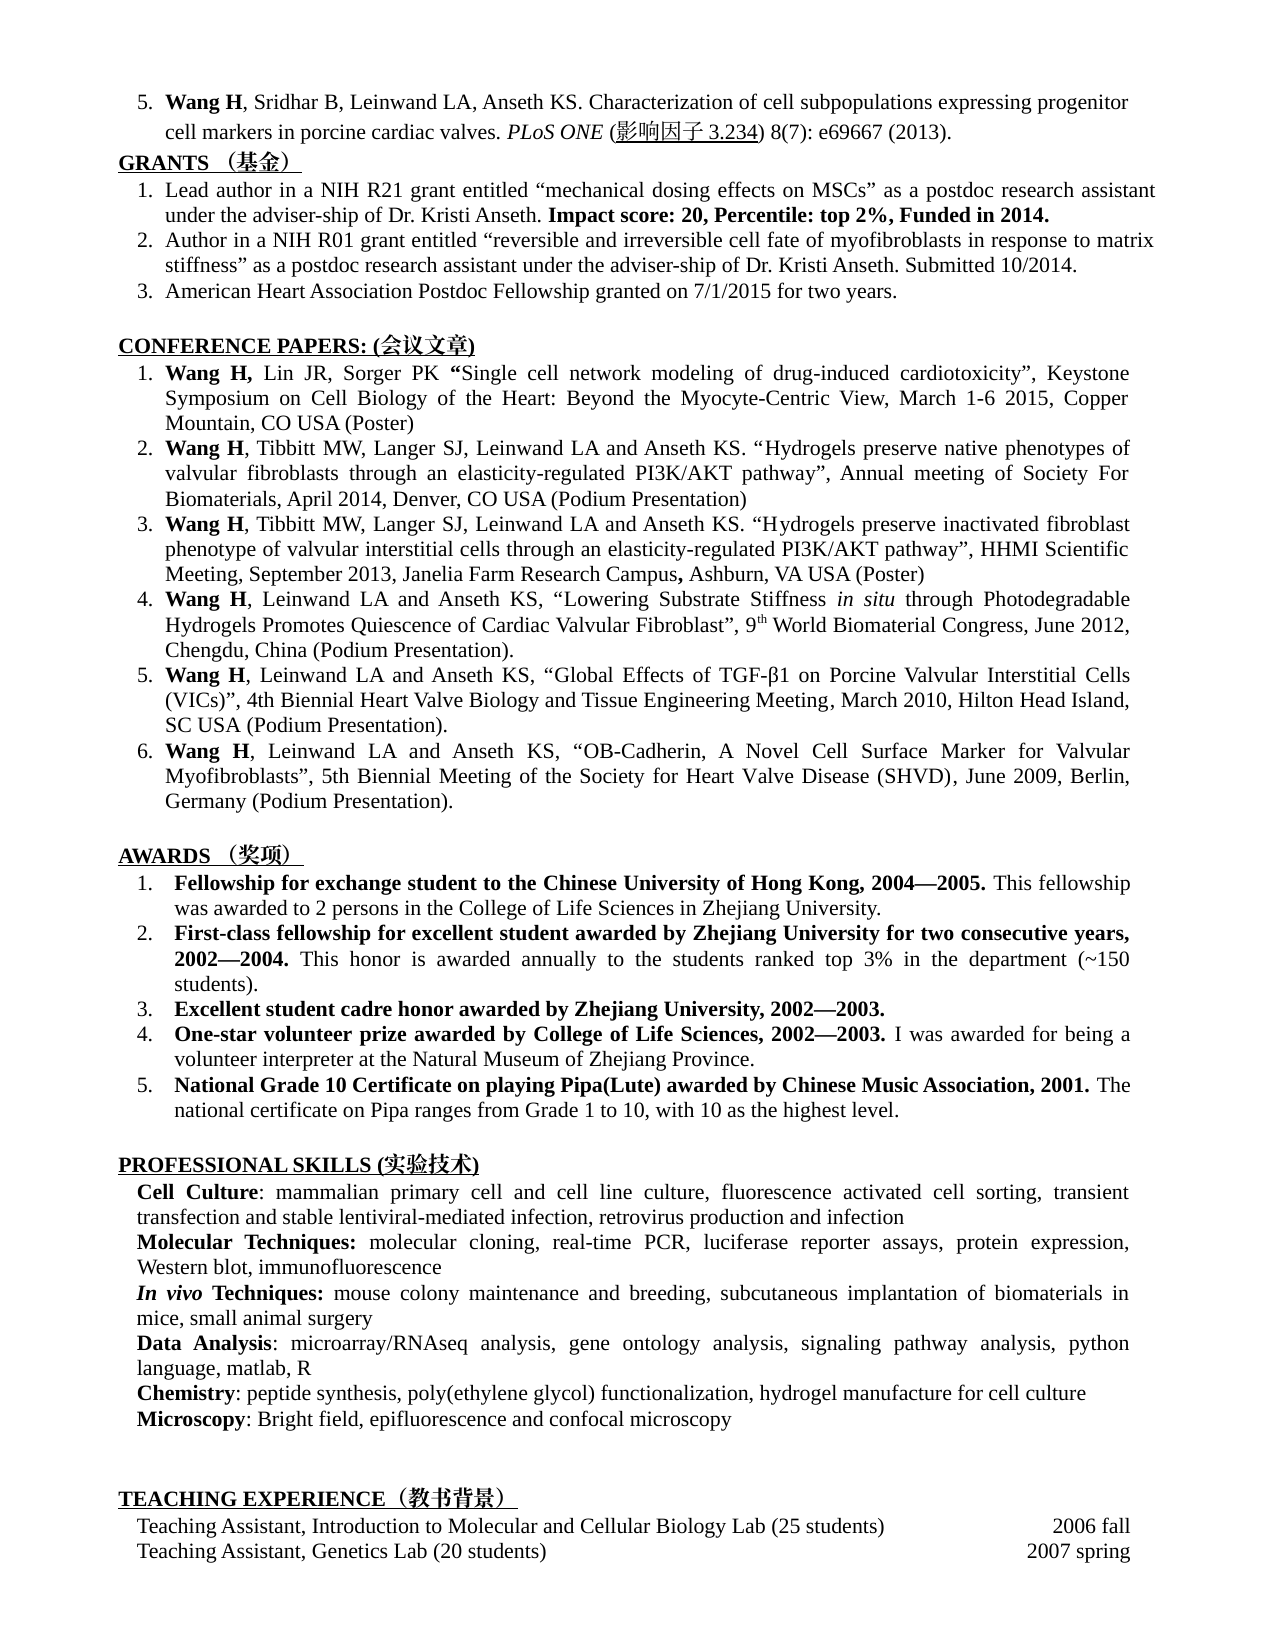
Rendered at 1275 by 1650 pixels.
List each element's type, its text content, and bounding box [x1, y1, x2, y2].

list National Grade 10 Certificate on playing Pipa(Lute) awarded by Chinese Music Association, 2001. The national certificate on Pipa ranges from Grade 1 to 10, with 10 as the highest level. [137, 1072, 1131, 1122]
list First-class fellowship for excellent student awarded by Zhejiang University for two consecutive years, 2002—2004. This honor is awarded annually to the students ranked top 3% in the department (~150 students). [137, 920, 1131, 996]
list American Heart Association Postdoc Fellowship granted on 7/1/2015 for two years. [137, 278, 1157, 303]
list Wang H, Lin JR, Sorger PK “Single cell network modeling of drug-induced cardiotoxicity”, Keystone Symposium on Cell Biology of the Heart: Beyond the Myocyte-Centric View, March 1-6 2015, Copper Mountain, CO USA (Poster) [137, 359, 1131, 435]
text Chemistry: peptide synthesis, poly(ethylene glycol) functionalization, hydrogel manufacture for cell culture [137, 1380, 1131, 1406]
text AWARDS （奖项） [118, 838, 1157, 870]
list Wang H, Sridhar B, Leinwand LA, Anseth KS. Characterization of cell subpopulations expressing progenitor cell markers in porcine cardiac valves. PLoS ONE (影响因子3.234) 8(7): e69667 (2013). [137, 89, 1131, 145]
list Author in a NIH R01 grant entitled “reversible and irreversible cell fate of myofibroblasts in response to matrix stiffness” as a postdoc research assistant under the adviser-ship of Dr. Kristi Anseth. Submitted 10/2014. [137, 227, 1157, 278]
text TEACHING EXPERIENCE（教书背景） [118, 1481, 1157, 1513]
text In vivo Techniques: mouse colony maintenance and breeding, subcutaneous implantation of biomaterials in mice, small animal surgery [136, 1279, 1131, 1330]
list Wang H, Tibbitt MW, Langer SJ, Leinwand LA and Anseth KS. “Hydrogels preserve native phenotypes of valvular fibroblasts through an elasticity-regulated PI3K/AKT pathway”, Annual meeting of Society For Biomaterials, April 2014, Denver, CO USA (Podium Presentation) [137, 435, 1131, 511]
list Excellent student cadre honor awarded by Zhejiang University, 2002—2003. [137, 996, 1131, 1021]
list Wang H, Leinwand LA and Anseth KS, “OB-Cadherin, A Novel Cell Surface Marker for Valvular Myofibroblasts”, 5th Biennial Meeting of the Society for Heart Valve Disease (SHVD), June 2009, Berlin, Germany (Podium Presentation). [137, 738, 1131, 813]
text Cell Culture: mammalian primary cell and cell line culture, fluorescence activated cell sorting, transient transfection and stable lentiviral-mediated infection, retrovirus production and infection [137, 1179, 1131, 1229]
text Data Analysis: microarray/RNAseq analysis, gene ontology analysis, signaling pathway analysis, python language, matlab, R [137, 1330, 1131, 1380]
list One-star volunteer prize awarded by College of Life Sciences, 2002—2003. I was awarded for being a volunteer interpreter at the Natural Museum of Zhejiang Province. [137, 1021, 1131, 1072]
list Wang H, Leinwand LA and Anseth KS, “Global Effects of TGF-β1 on Porcine Valvular Interstitial Cells (VICs)”, 4th Biennial Heart Valve Biology and Tissue Engineering Meeting, March 2010, Hilton Head Island, SC USA (Podium Presentation). [137, 662, 1131, 738]
text CONFERENCE PAPERS: (会议文章) [118, 328, 1157, 359]
text Microscopy: Bright field, epifluorescence and confocal microscopy [137, 1406, 1131, 1431]
list Lead author in a NIH R21 grant entitled “mechanical dosing effects on MSCs” as a postdoc research assistant under the adviser-ship of Dr. Kristi Anseth. Impact score: 20, Percentile: top 2%, Funded in 2014. [137, 177, 1157, 227]
text Teaching Assistant, Introduction to Molecular and Cellular Biology Lab (25 students) 2006 fall [118, 1513, 1157, 1538]
text Molecular Techniques: molecular cloning, real-time PCR, luciferase reporter assays, protein expression, Western blot, immunofluorescence [137, 1229, 1131, 1279]
text PROFESSIONAL SKILLS (实验技术) [118, 1147, 1157, 1179]
text Teaching Assistant, Genetics Lab (20 students) 2007 spring [118, 1538, 1157, 1563]
list Fellowship for exchange student to the Chinese University of Hong Kong, 2004—2005. This fellowship was awarded to 2 persons in the College of Life Sciences in Zhejiang University. [137, 870, 1131, 920]
list Wang H, Tibbitt MW, Langer SJ, Leinwand LA and Anseth KS. “Hydrogels preserve inactivated fibroblast phenotype of valvular interstitial cells through an elasticity-regulated PI3K/AKT pathway”, HHMI Scientific Meeting, September 2013, Janelia Farm Research Campus, Ashburn, VA USA (Poster) [137, 511, 1131, 586]
text GRANTS （基金） [118, 145, 1157, 177]
list Wang H, Leinwand LA and Anseth KS, “Lowering Substrate Stiffness in situ through Photodegradable Hydrogels Promotes Quiescence of Cardiac Valvular Fibroblast”, 9th World Biomaterial Congress, June 2012, Chengdu, China (Podium Presentation). [137, 586, 1131, 662]
